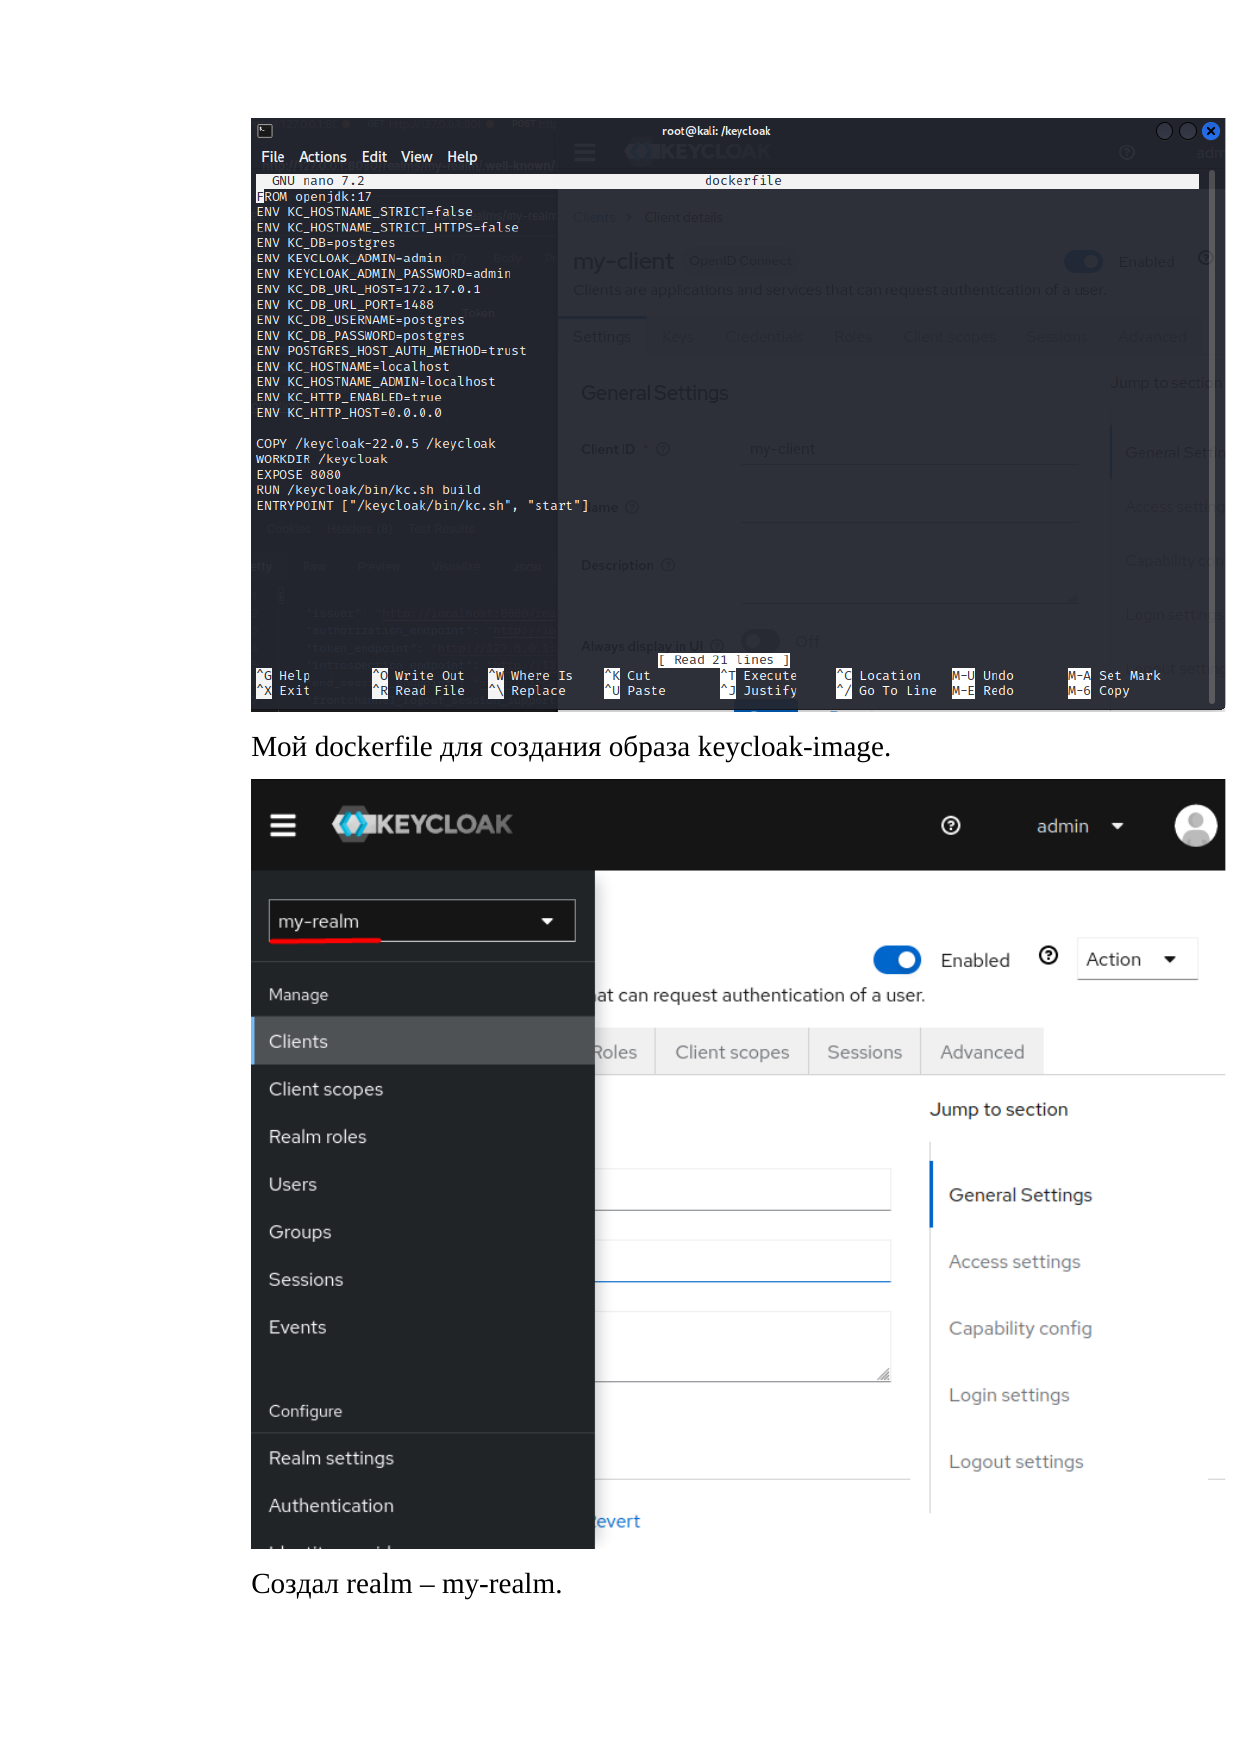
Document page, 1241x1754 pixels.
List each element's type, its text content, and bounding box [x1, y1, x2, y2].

picture [251, 118, 1226, 712]
text Мой dockerfile для создания образа keycloak-image. [177, 729, 1152, 762]
picture [251, 779, 1226, 1549]
text Создал realm – my-realm. [177, 1566, 1152, 1599]
